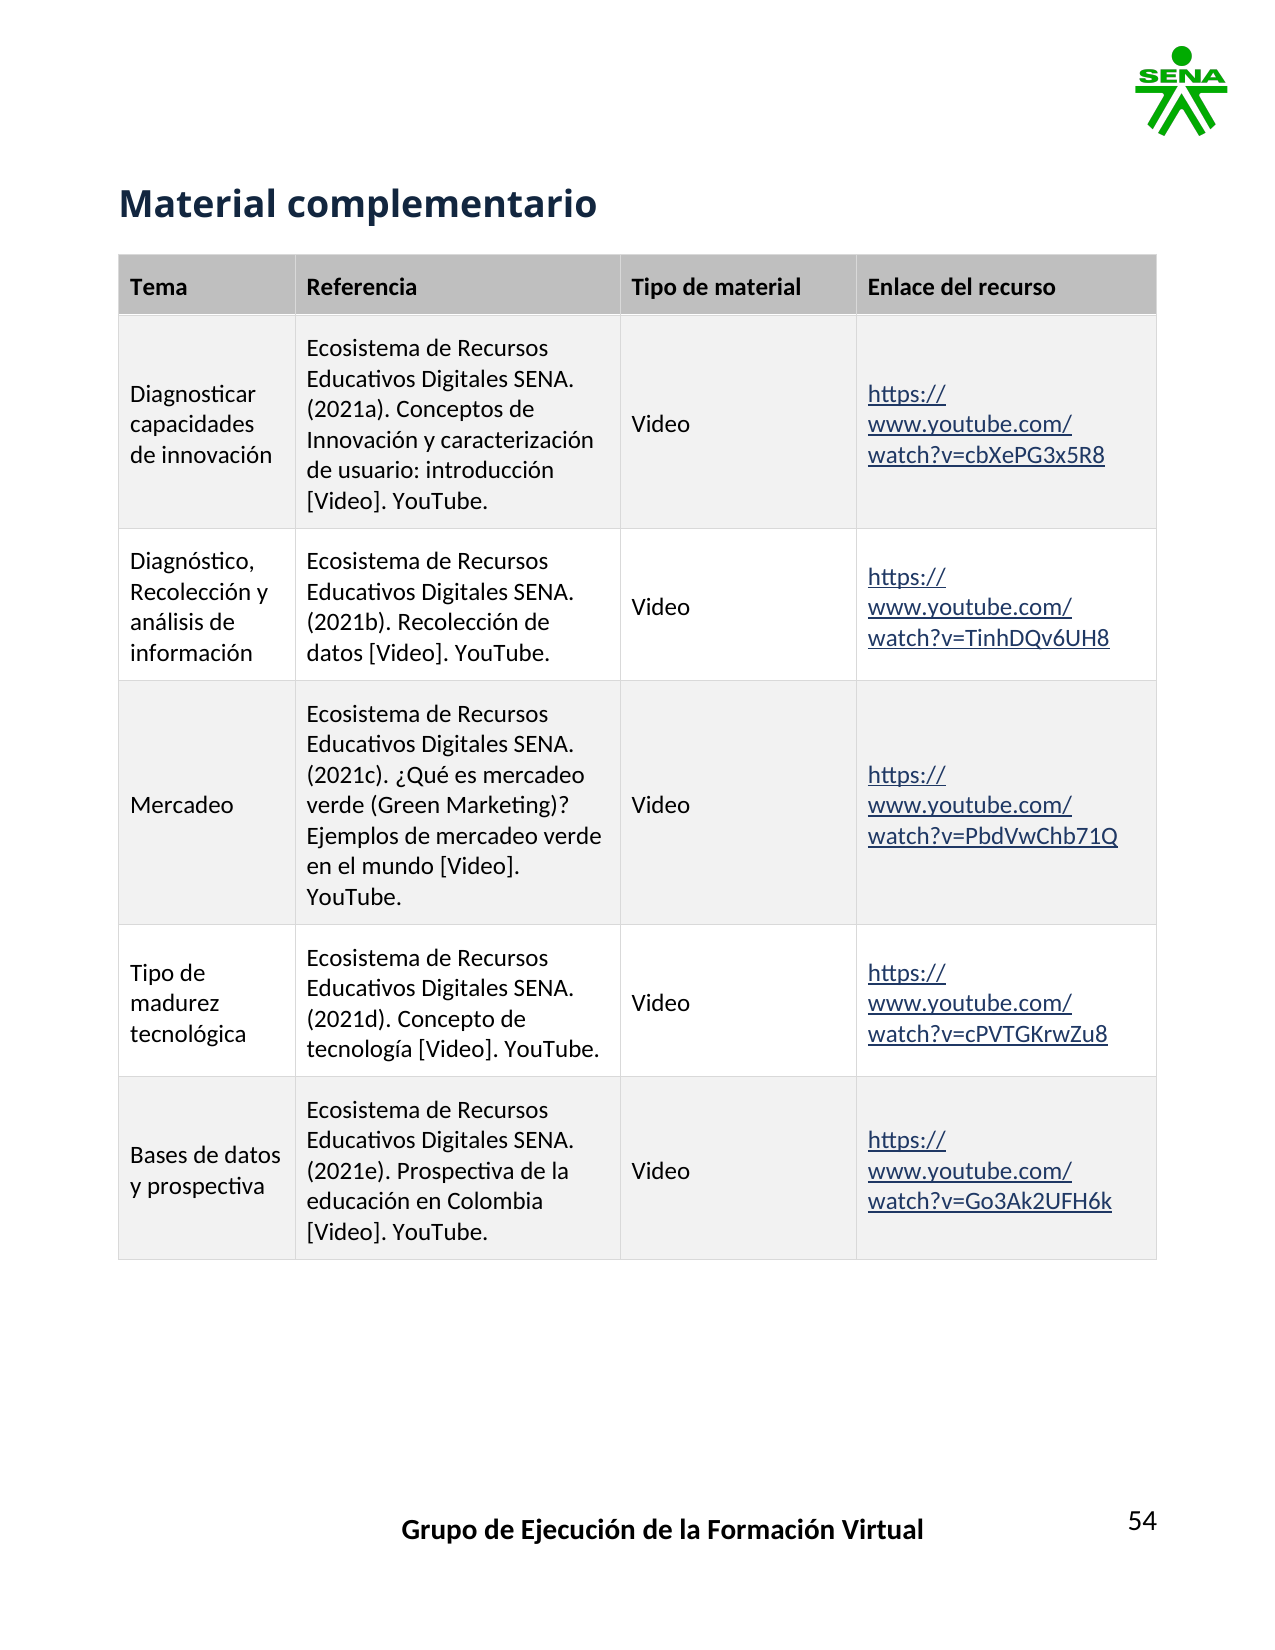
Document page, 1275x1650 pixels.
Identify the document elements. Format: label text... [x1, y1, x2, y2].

table_cell Ecosistema de Recursos Educativos Digitales SENA. (2021e). Prospectiva de la educación en Colombia [Video]. YouTube. [296, 1077, 620, 1259]
table_cell Mercadeo [119, 681, 295, 924]
table_cell https://www.youtube.com/watch?v=PbdVwChb71Q [857, 681, 1156, 924]
table_cell https://www.youtube.com/watch?v=cbXePG3x5R8 [857, 316, 1156, 528]
picture [1135, 46, 1228, 136]
table_cell https://www.youtube.com/watch?v=Go3Ak2UFH6k [857, 1077, 1156, 1259]
table_cell Tipo de madurez tecnológica [119, 925, 295, 1076]
table_header Tipo de material [621, 255, 856, 314]
table_cell Video [621, 681, 856, 924]
table_cell Video [621, 925, 856, 1076]
table_cell https://www.youtube.com/watch?v=TinhDQv6UH8 [857, 529, 1156, 680]
table_cell Ecosistema de Recursos Educativos Digitales SENA. (2021b). Recolección de datos [Video]. YouTube. [296, 529, 620, 680]
table_cell Video [621, 316, 856, 528]
table_cell Bases de datos y prospectiva [119, 1077, 295, 1259]
table_cell Video [621, 1077, 856, 1259]
table_cell Video [621, 529, 856, 680]
table_cell https://www.youtube.com/watch?v=cPVTGKrwZu8 [857, 925, 1156, 1076]
table_cell Diagnosticar capacidades de innovación [119, 316, 295, 528]
table_header Enlace del recurso [857, 255, 1156, 314]
table_header Tema [119, 255, 295, 314]
table_cell Diagnóstico, Recolección y análisis de información [119, 529, 295, 680]
table_cell Ecosistema de Recursos Educativos Digitales SENA. (2021d). Concepto de tecnología [Video]. YouTube. [296, 925, 620, 1076]
table_cell Ecosistema de Recursos Educativos Digitales SENA. (2021a). Conceptos de Innovación y caracterización de usuario: introducción [Video]. YouTube. [296, 316, 620, 528]
table_cell Ecosistema de Recursos Educativos Digitales SENA. (2021c). ¿Qué es mercadeo verde (Green Marketing)? Ejemplos de mercadeo verde en el mundo [Video]. YouTube. [296, 681, 620, 924]
text Material complementario [118, 177, 1157, 228]
table_header Referencia [296, 255, 620, 314]
